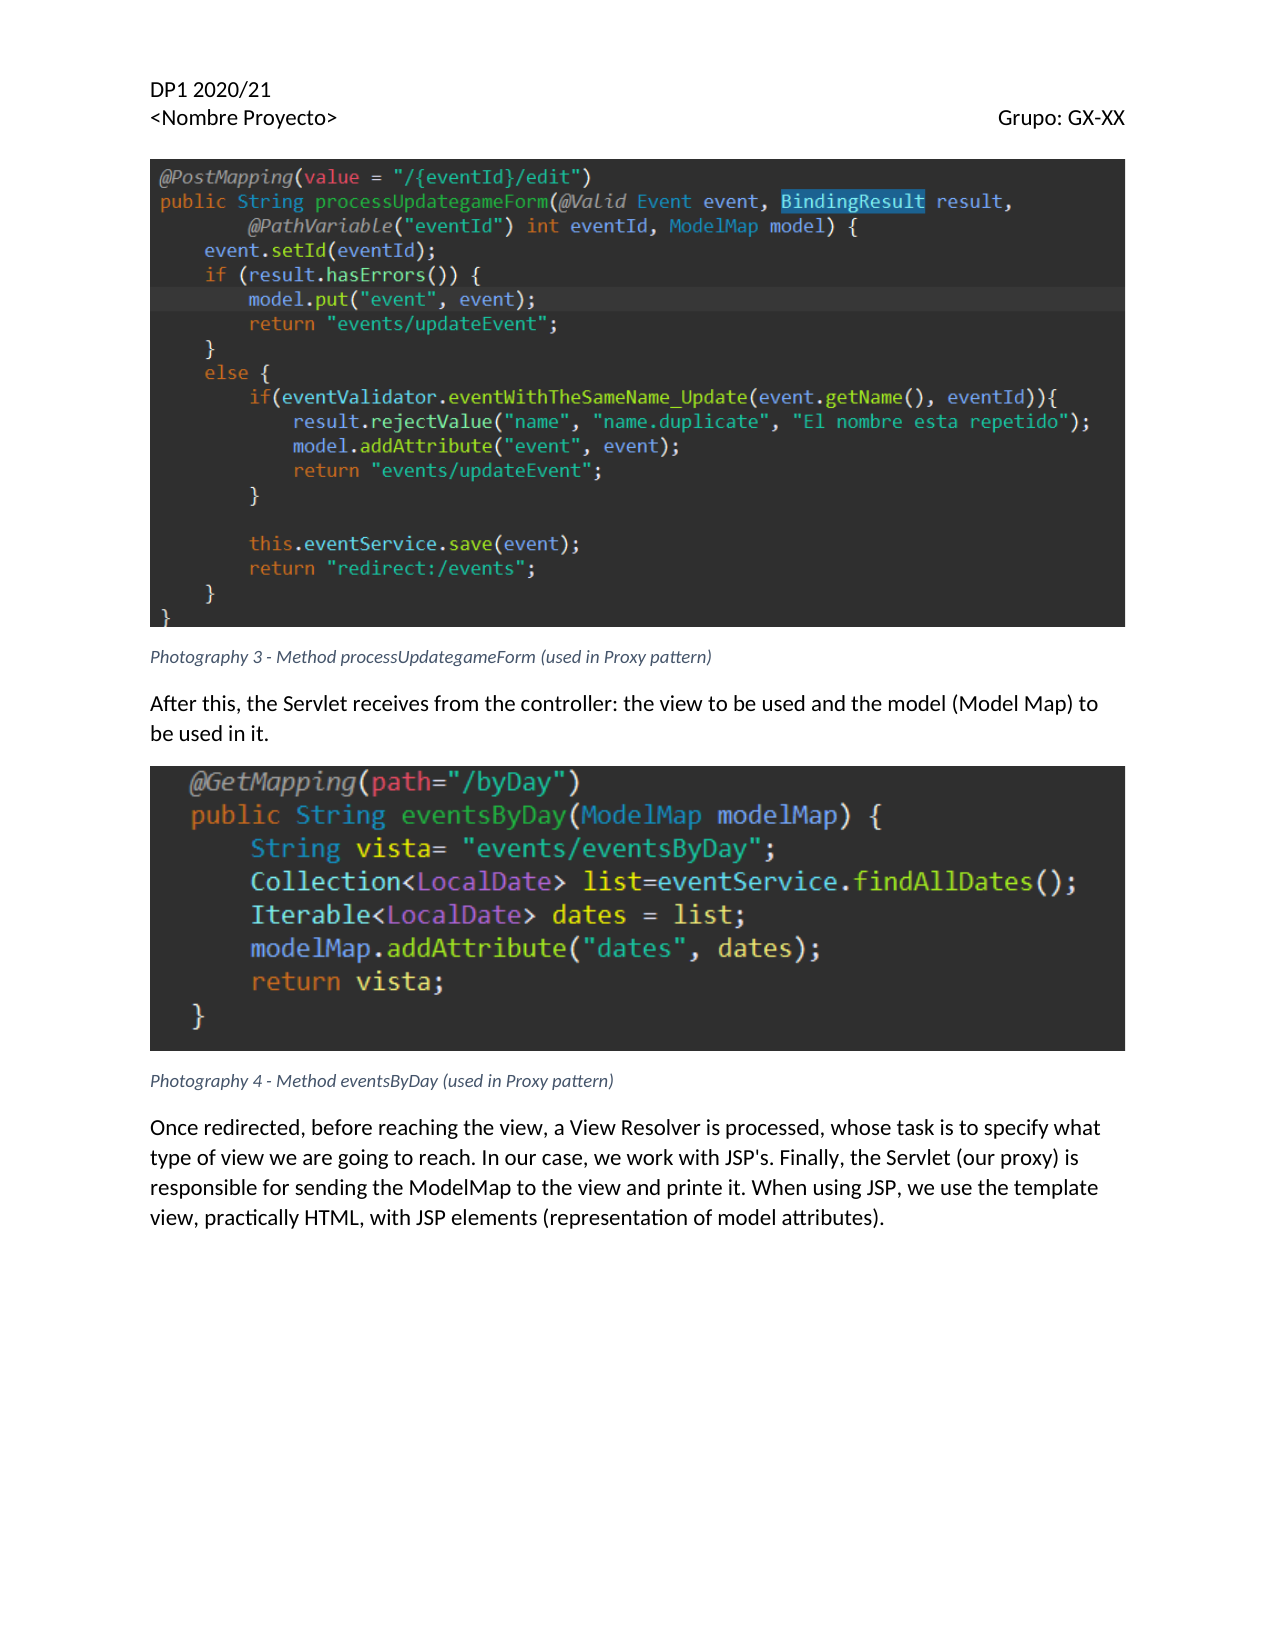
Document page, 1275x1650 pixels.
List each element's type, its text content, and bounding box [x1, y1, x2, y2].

text After this, the Servlet receives from the controller: the view to be used and the model (Model Map) to be used in it. [150, 689, 1125, 747]
text Once redirected, before reaching the view, a View Resolver is processed, whose task is to specify what type of view we are going to reach. In our case, we work with JSP's. Finally, the Servlet (our proxy) is responsible for sending the ModelMap to the view and printe it. When using JSP, we use the template view, practically HTML, with JSP elements (representation of model attributes). [150, 1113, 1125, 1232]
picture [150, 766, 1125, 1051]
picture [150, 159, 1125, 627]
